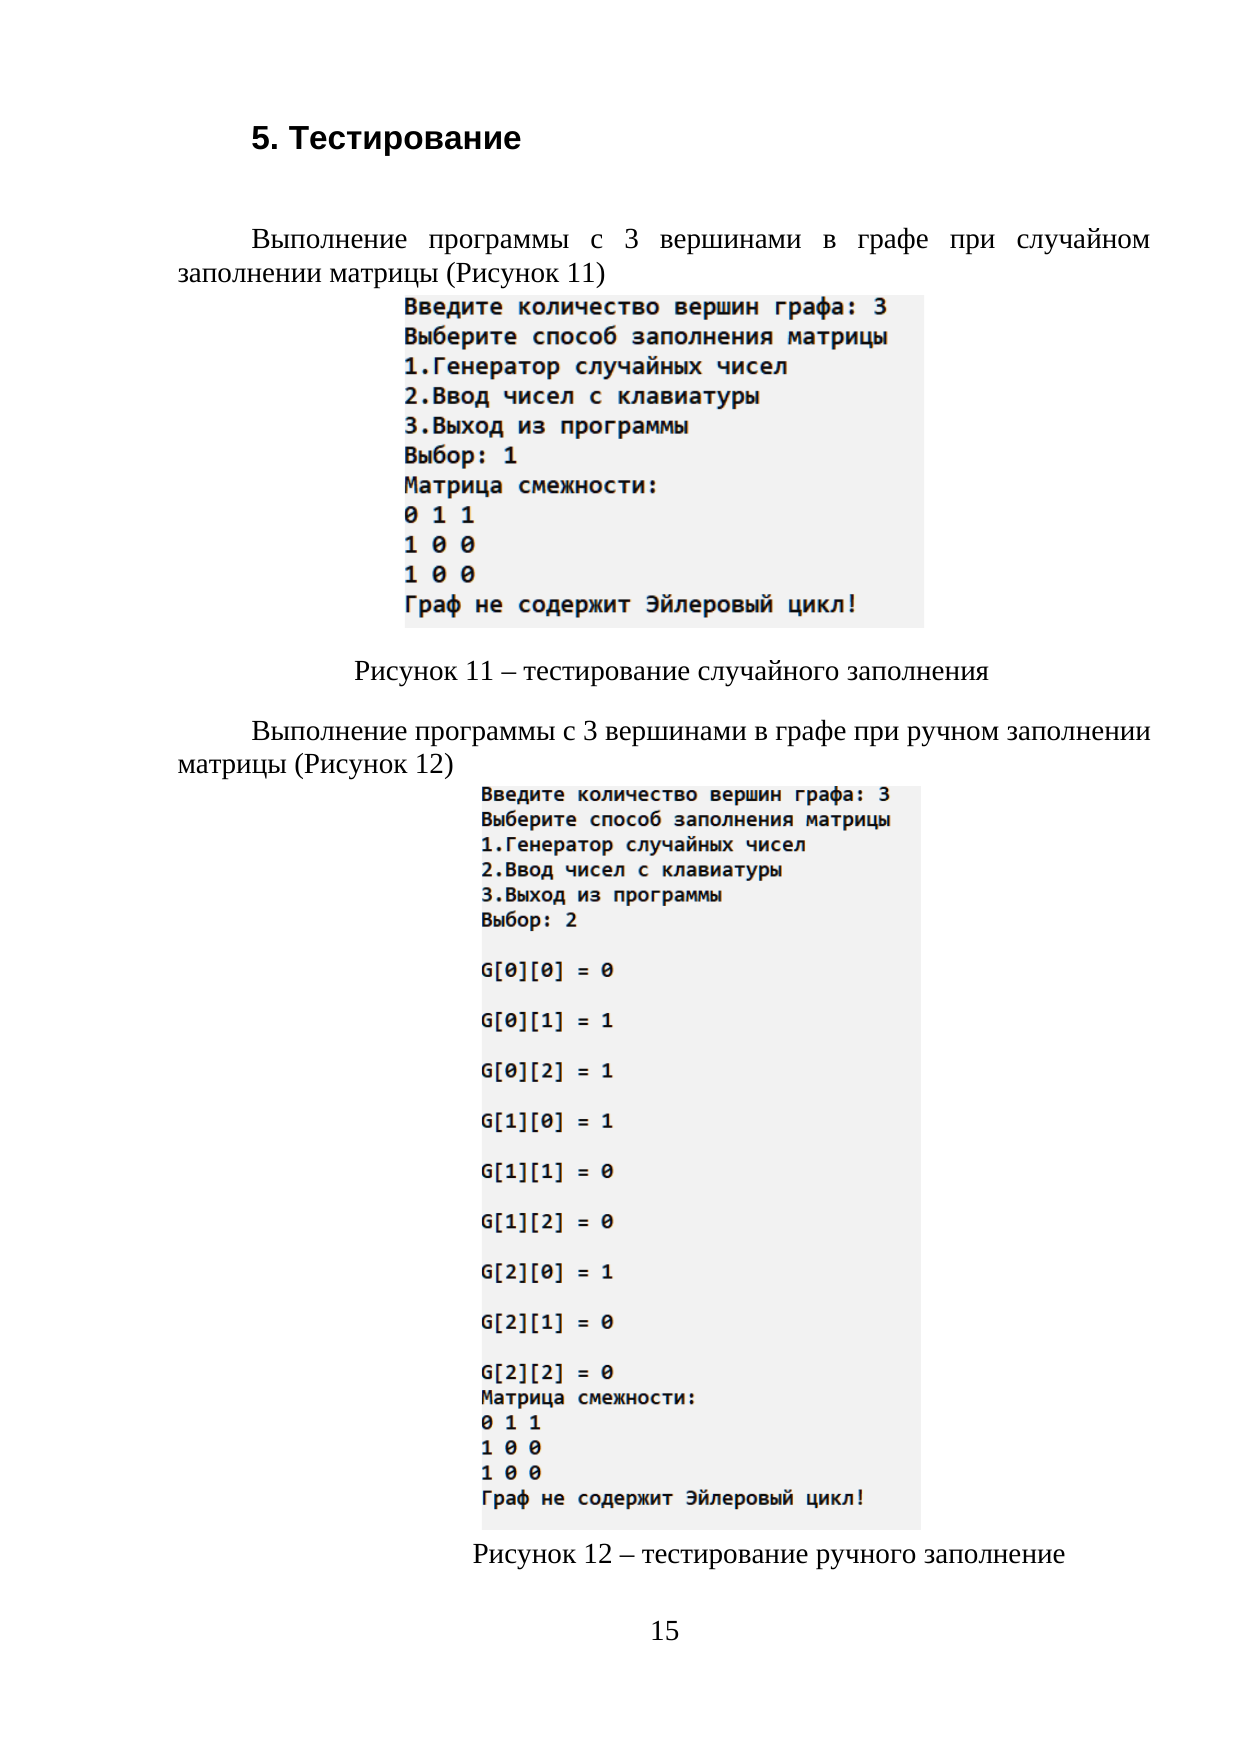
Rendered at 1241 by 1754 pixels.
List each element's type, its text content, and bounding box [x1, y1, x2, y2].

text Рисунок 11 – тестирование случайного заполнения [177, 653, 1152, 687]
subtitle Тестирование [251, 118, 1152, 157]
text Выполнение программы с 3 вершинами в графе при ручном заполнении матрицы (Рисунок 12) [177, 713, 1152, 780]
picture [404, 295, 925, 628]
text Выполнение программы с 3 вершинами в графе при случайном заполнении матрицы (Рисунок 11) [177, 222, 1152, 289]
picture [481, 786, 921, 1530]
text Рисунок 12 – тестирование ручного заполнение [177, 1536, 1152, 1569]
